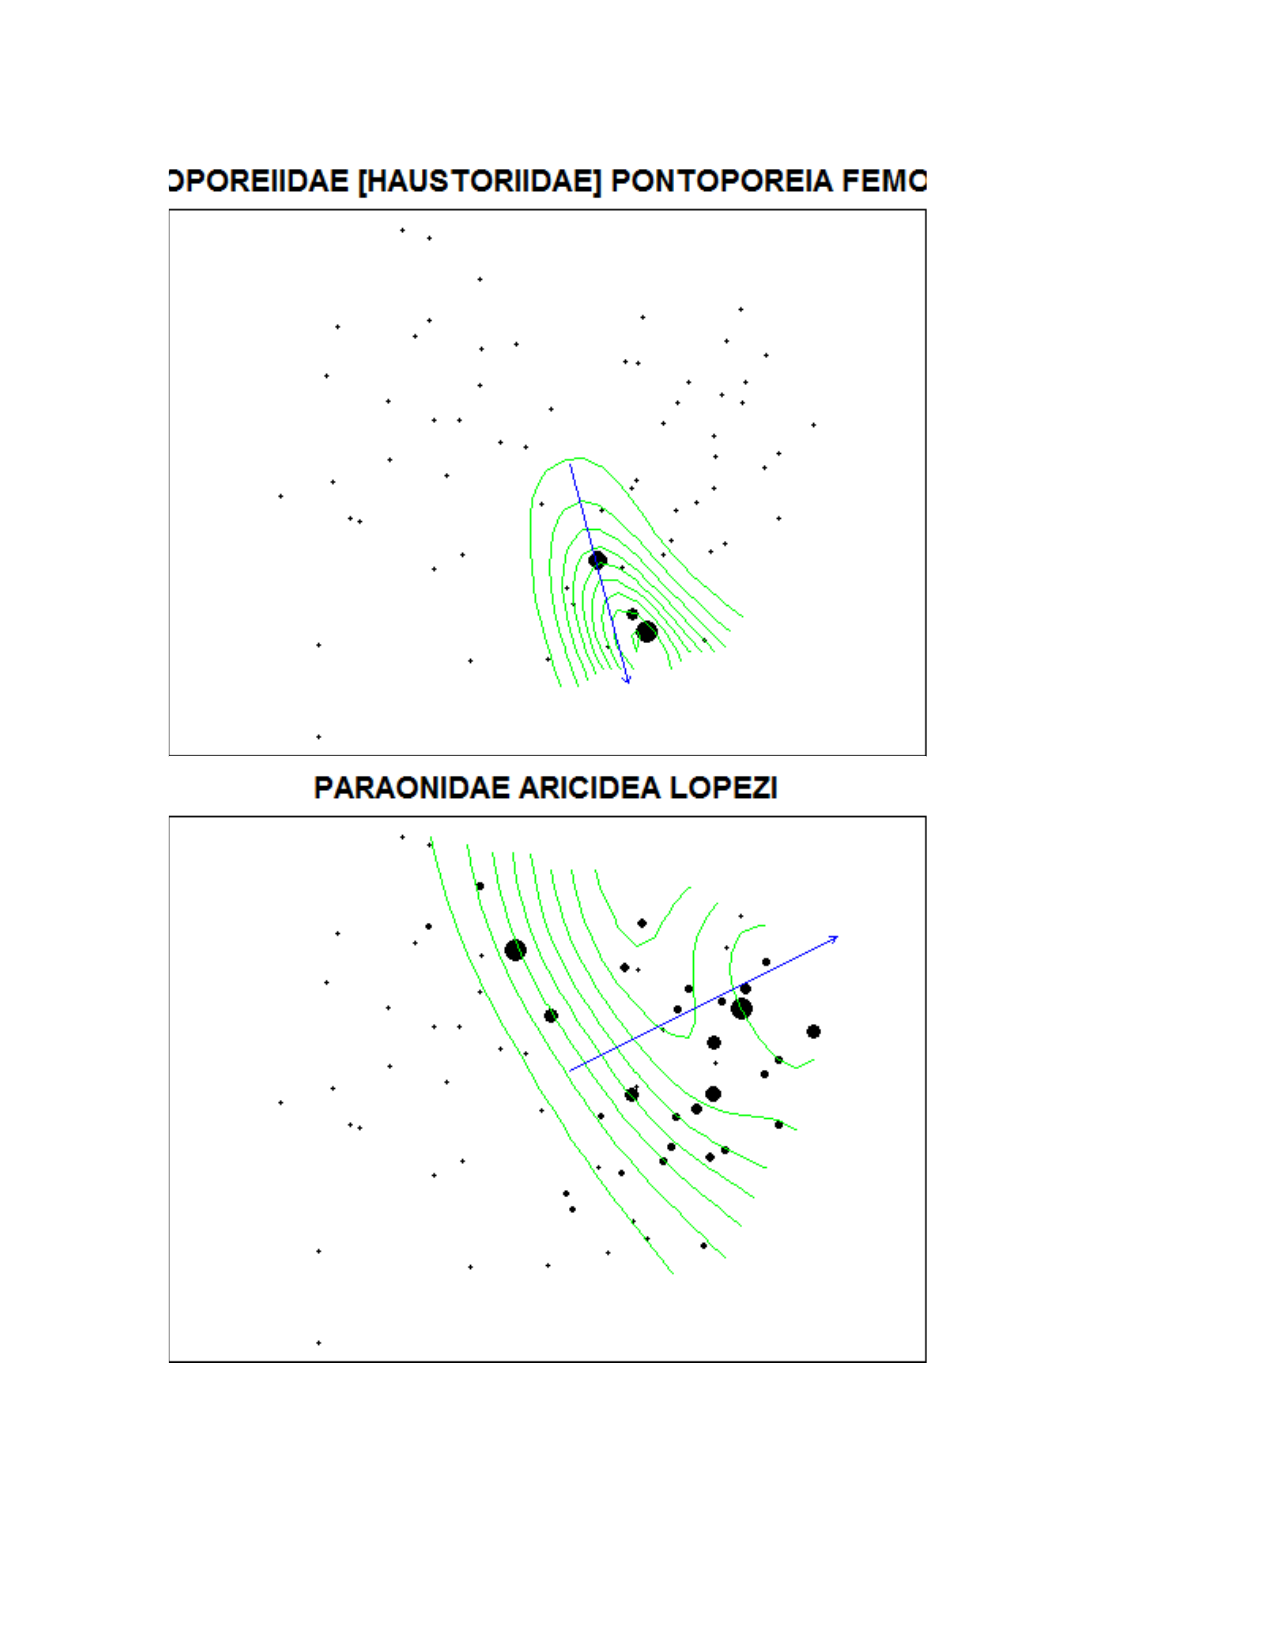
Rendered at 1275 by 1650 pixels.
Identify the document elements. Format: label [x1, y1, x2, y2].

picture [168, 150, 927, 1363]
